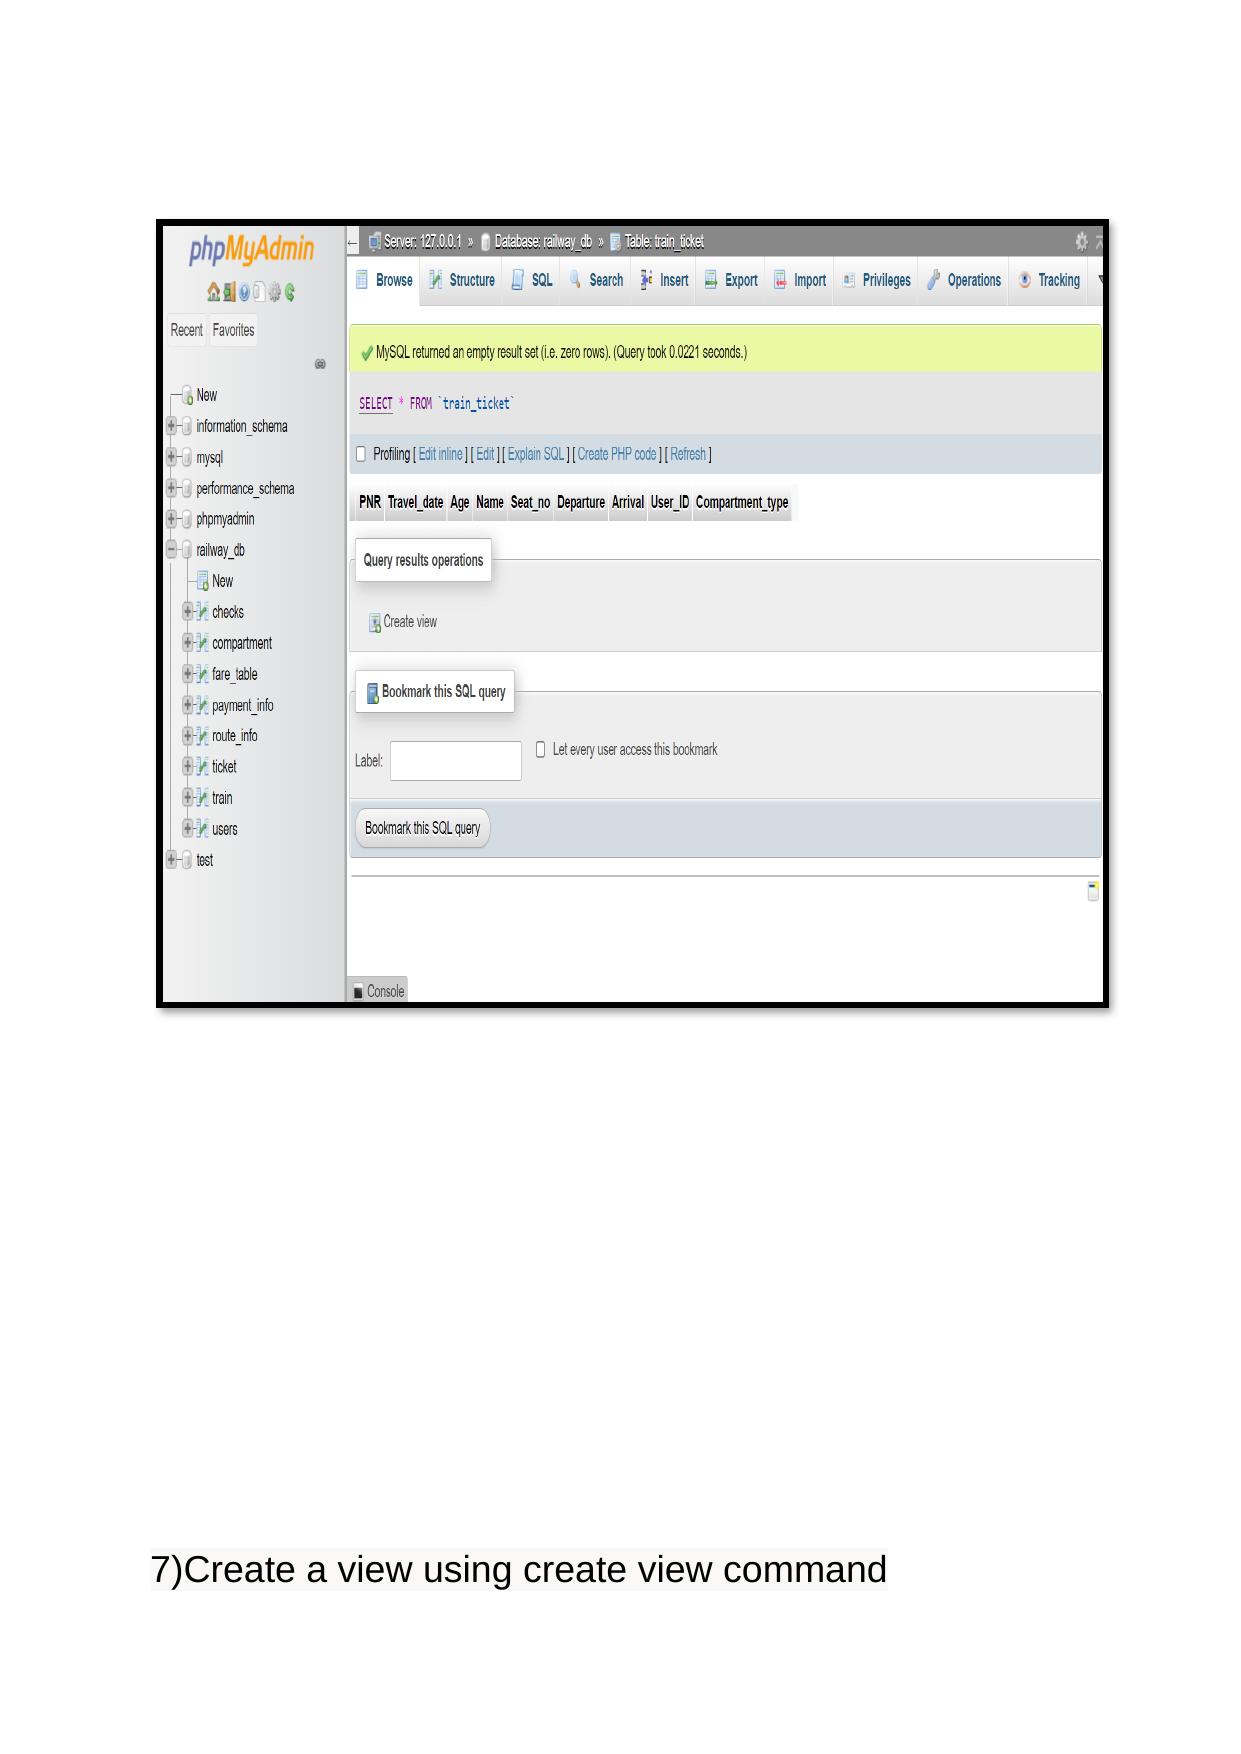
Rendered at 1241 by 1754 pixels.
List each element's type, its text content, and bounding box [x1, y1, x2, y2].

picture [163, 226, 1103, 1002]
text 7)Create a view using create view command [150, 1547, 1090, 1591]
